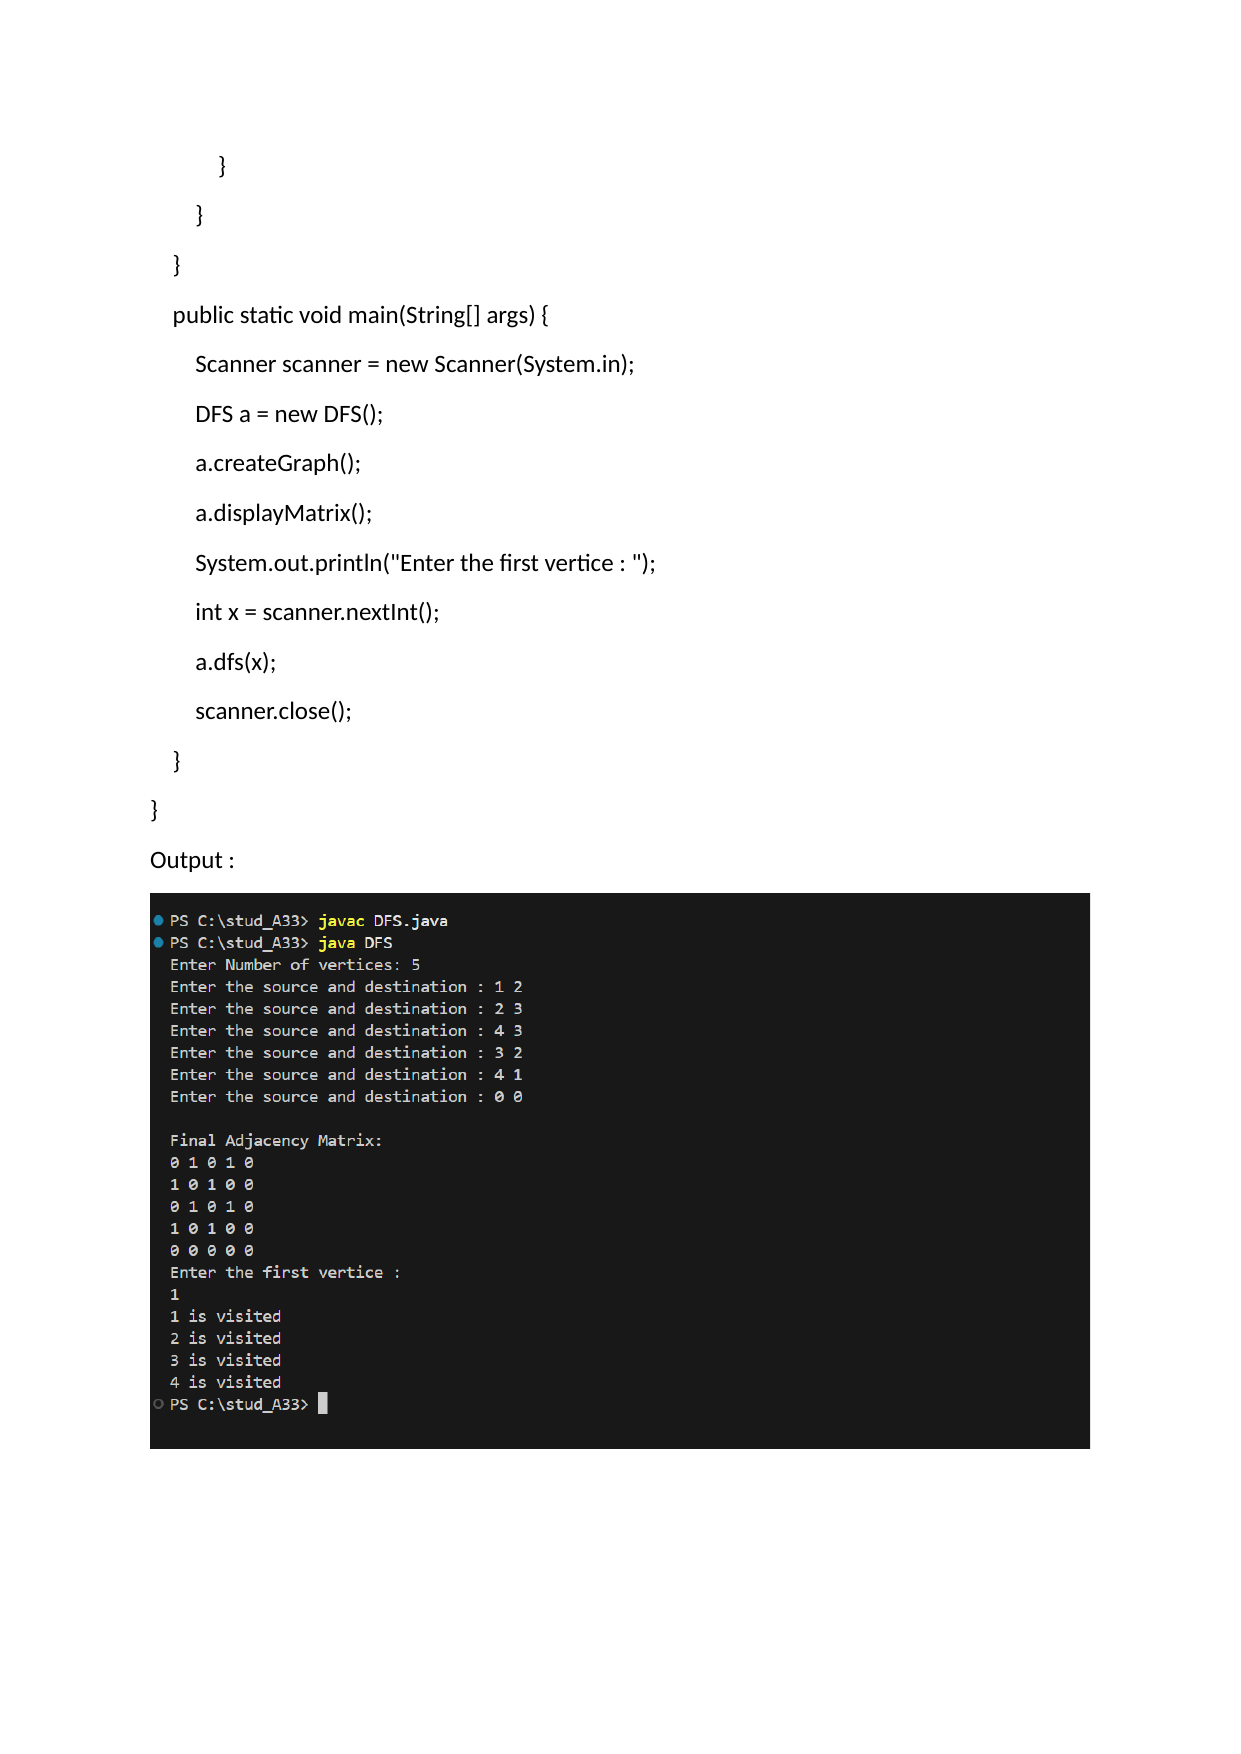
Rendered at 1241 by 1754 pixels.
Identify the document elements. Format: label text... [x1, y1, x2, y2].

text } [150, 150, 1090, 181]
text Output : [150, 844, 1090, 875]
picture [150, 893, 1091, 1449]
text } [150, 249, 1090, 280]
text a.dfs(x); [150, 646, 1090, 676]
text } [150, 745, 1090, 776]
text } [150, 794, 1090, 825]
text System.out.println("Enter the first vertice : "); [150, 547, 1090, 577]
text a.displayMatrix(); [150, 497, 1090, 528]
text a.createGraph(); [150, 447, 1090, 478]
text scanner.close(); [150, 695, 1090, 726]
text DFS a = new DFS(); [150, 398, 1090, 428]
text Scanner scanner = new Scanner(System.in); [150, 348, 1090, 379]
text int x = scanner.nextInt(); [150, 596, 1090, 627]
text public static void main(String[] args) { [150, 299, 1090, 329]
text } [150, 199, 1090, 230]
